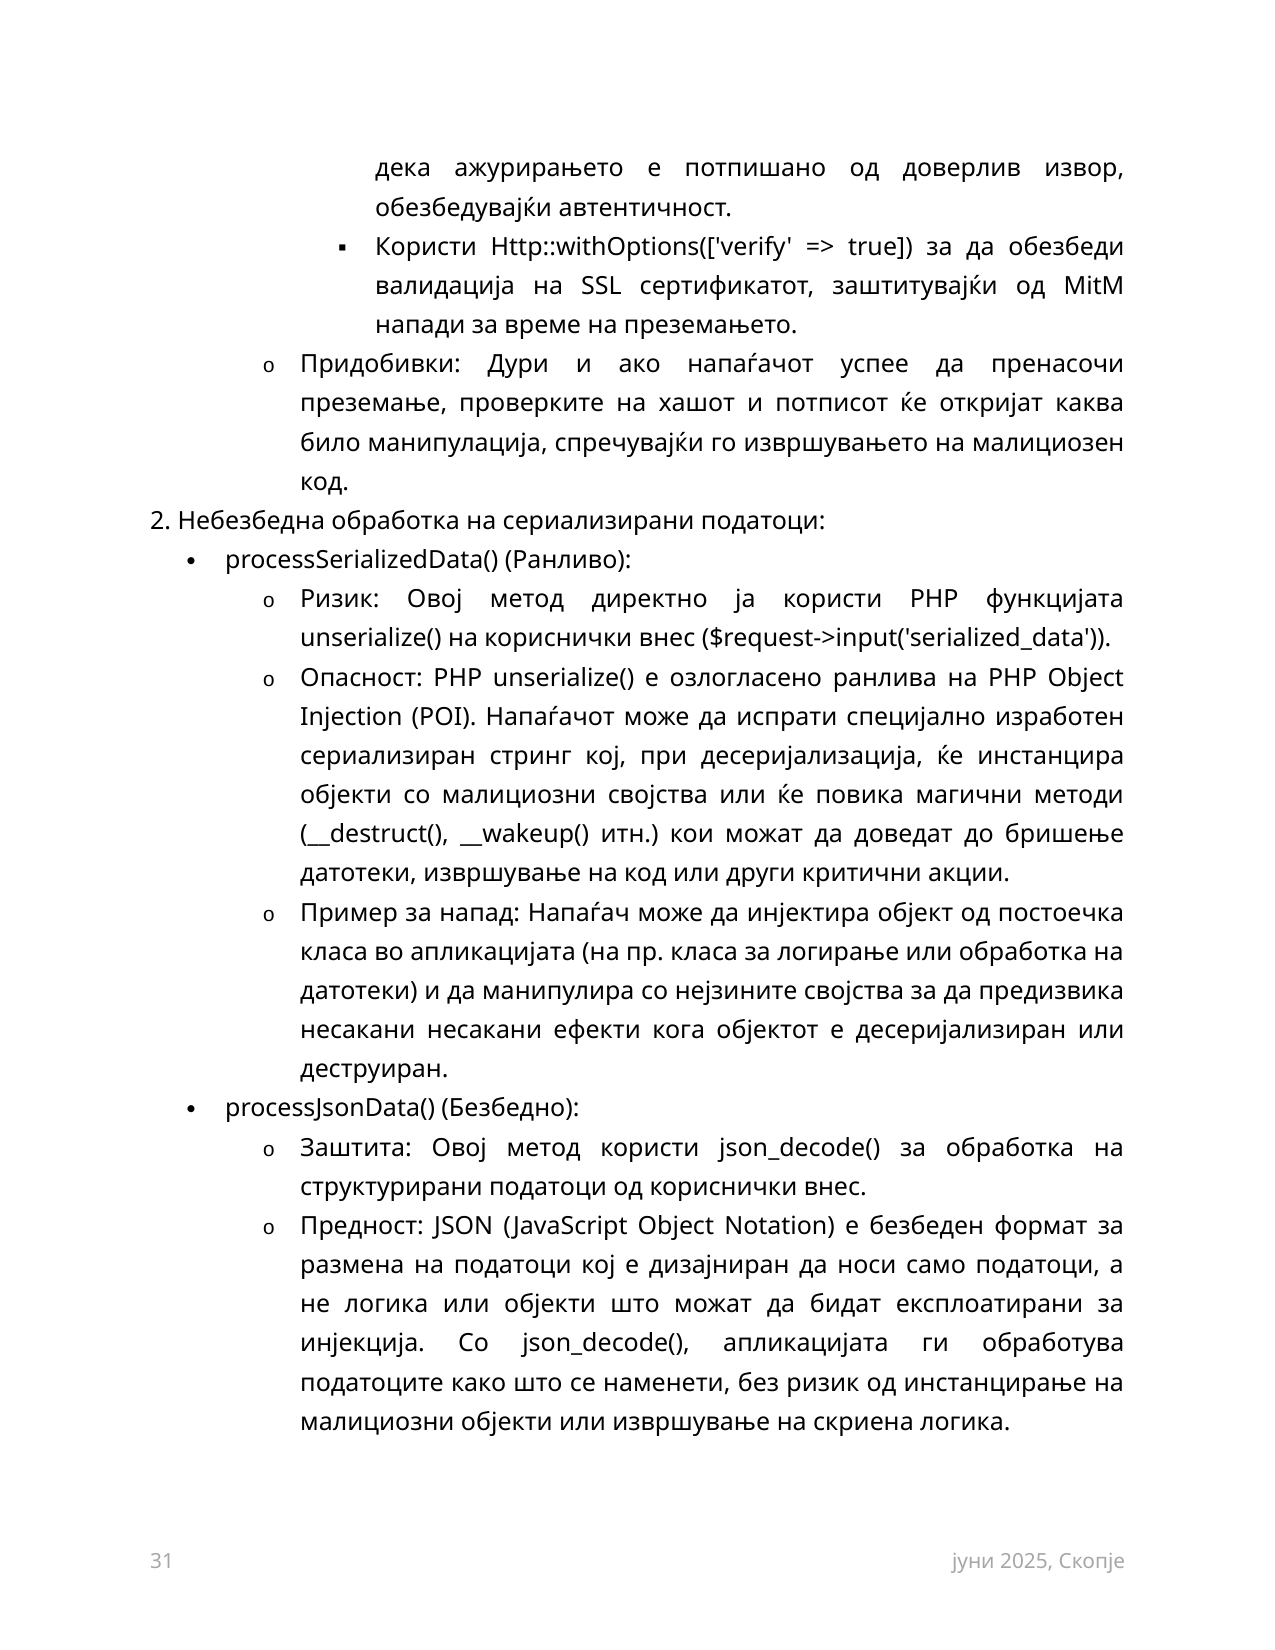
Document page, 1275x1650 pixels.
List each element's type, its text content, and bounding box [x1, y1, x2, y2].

list Заштита: Овој метод користи json_decode() за обработка на структурирани податоци од кориснички внес. [262, 1129, 1125, 1202]
list Придобивки: Дури и ако напаѓачот успее да пренасочи преземање, проверките на хашот и потписот ќе откријат каква било манипулација, спречувајќи го извршувањето на малициозен код. [262, 346, 1125, 497]
list processJsonData() (Безбедно): [187, 1090, 1125, 1124]
list Предност: JSON (JavaScript Object Notation) е безбеден формат за размена на податоци кој е дизајниран да носи само податоци, а не логика или објекти што можат да бидат експлоатирани за инјекција. Со json_decode(), апликацијата ги обработува податоците како што се наменети, без ризик од инстанцирање на малициозни објекти или извршување на скриена логика. [262, 1207, 1125, 1437]
list Ризик: Овој метод директно ја користи PHP функцијата unserialize() на кориснички внес ($request->input('serialized_data')). [262, 581, 1125, 654]
list Користи Http::withOptions(['verify' => true]) за да обезбеди валидација на SSL сертификатот, заштитувајќи од MitM напади за време на преземањето. [337, 228, 1125, 341]
list Пример за напад: Напаѓач може да инјектира објект од постоечка класа во апликацијата (на пр. класа за логирање или обработка на датотеки) и да манипулира со нејзините својства за да предизвика несакани несакани ефекти кога објектот е десеријализиран или деструиран. [262, 894, 1125, 1085]
list Опасност: PHP unserialize() е озлогласено ранлива на PHP Object Injection (POI). Напаѓачот може да испрати специјално изработен сериализиран стринг кој, при десеријализација, ќе инстанцира објекти со малициозни својства или ќе повика магични методи (__destruct(), __wakeup() итн.) кои можат да доведат до бришење датотеки, извршување на код или други критични акции. [262, 659, 1125, 889]
list processSerializedData() (Ранливо): [187, 542, 1125, 576]
text 2. Небезбедна обработка на сериализирани податоци: [150, 502, 1125, 537]
